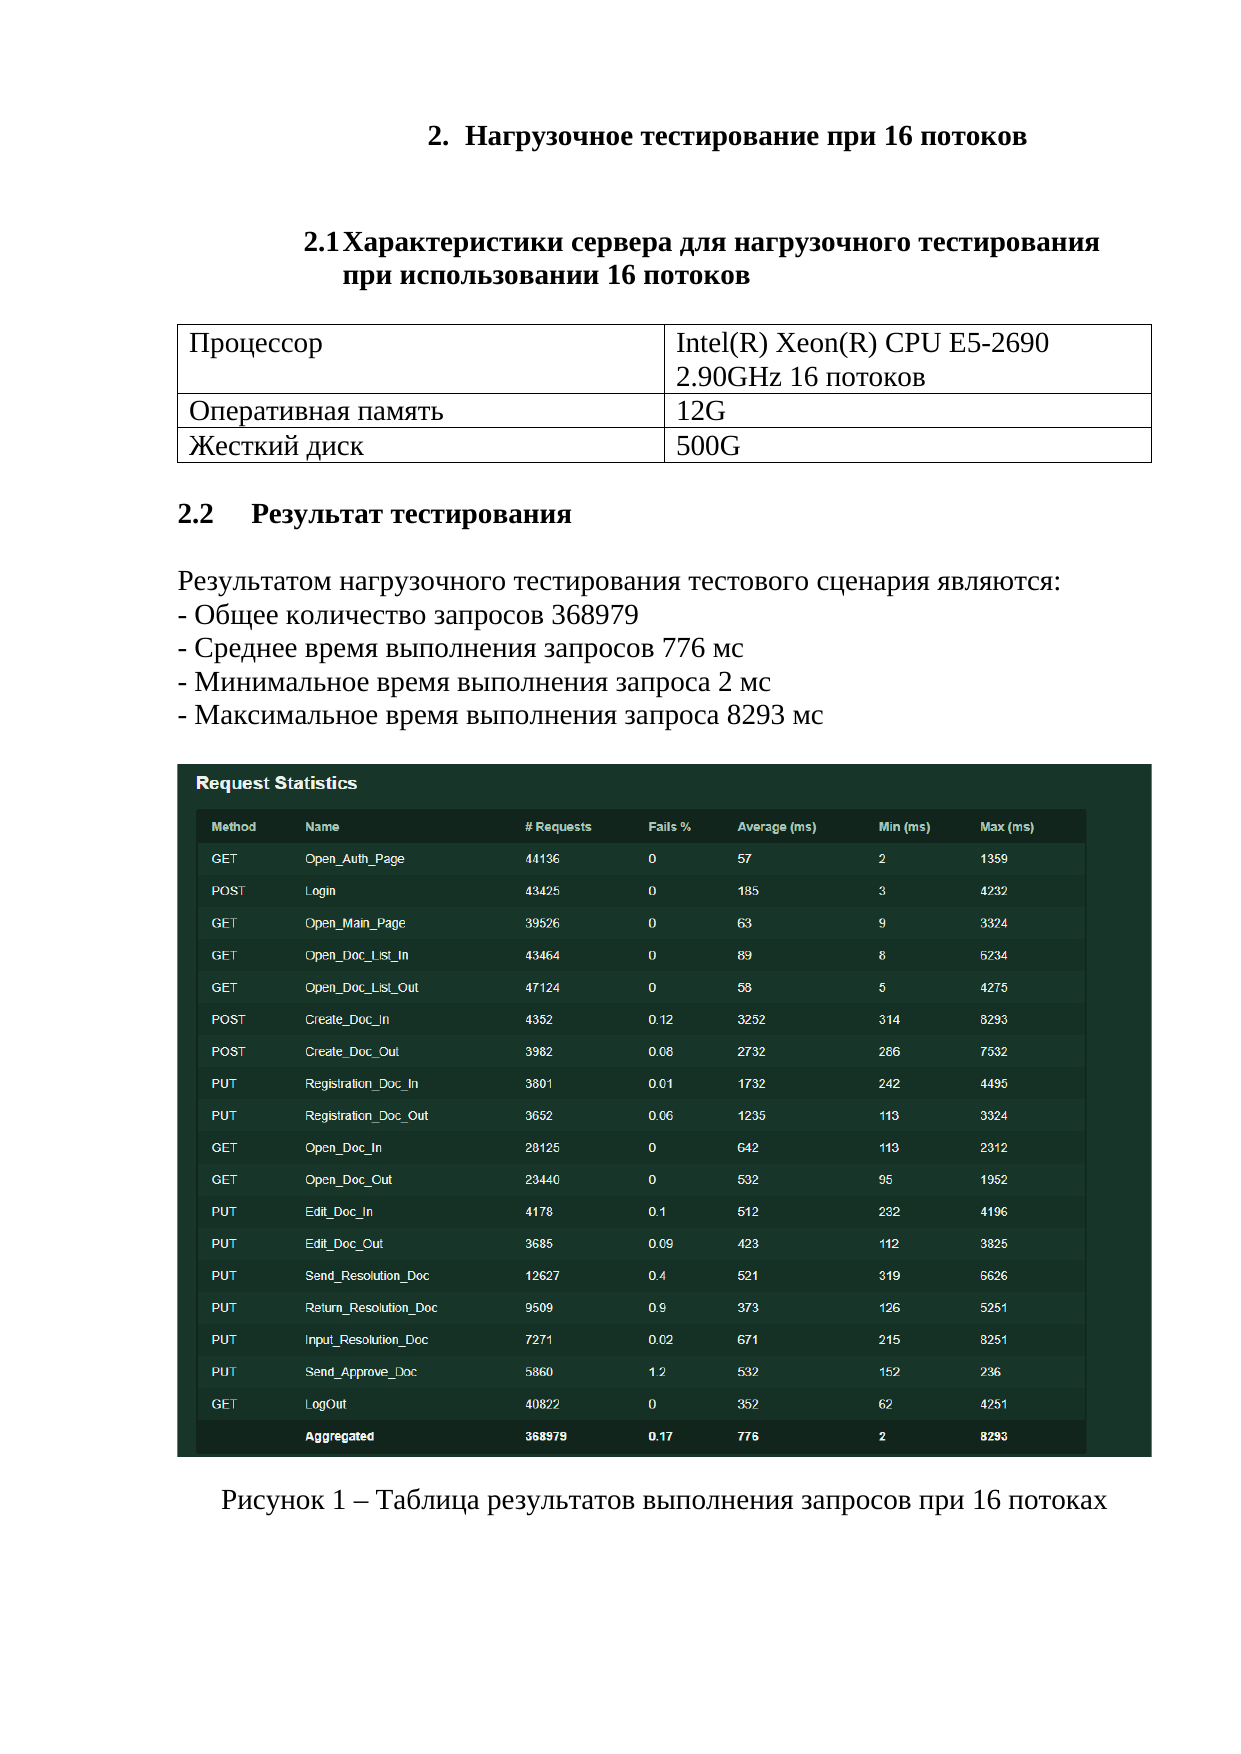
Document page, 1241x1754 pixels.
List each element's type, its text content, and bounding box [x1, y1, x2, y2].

text - Среднее время выполнения запросов 776 мс [177, 630, 1152, 664]
picture [177, 764, 1152, 1457]
list Характеристики сервера для нагрузочного тестирования при использовании 16 потоков [303, 224, 1152, 291]
table_header Intel(R) Xeon(R) CPU E5-2690 2.90GHz 16 потоков [665, 325, 1151, 392]
list Нагрузочное тестирование при 16 потоков [303, 118, 1152, 152]
text - Максимальное время выполнения запроса 8293 мс [177, 697, 1152, 731]
table_cell Оперативная память [178, 394, 664, 427]
text Рисунок 1 – Таблица результатов выполнения запросов при 16 потоках [177, 1482, 1152, 1516]
text Результатом нагрузочного тестирования тестового сценария являются: [177, 563, 1152, 597]
list Результат тестирования [177, 496, 1152, 530]
table_cell Жесткий диск [178, 428, 664, 462]
table_header Процессор [178, 325, 664, 392]
text - Минимальное время выполнения запроса 2 мс [177, 664, 1152, 697]
table_cell 500G [665, 428, 1151, 462]
text - Общее количество запросов 368979 [177, 597, 1152, 630]
table_cell 12G [665, 394, 1151, 427]
